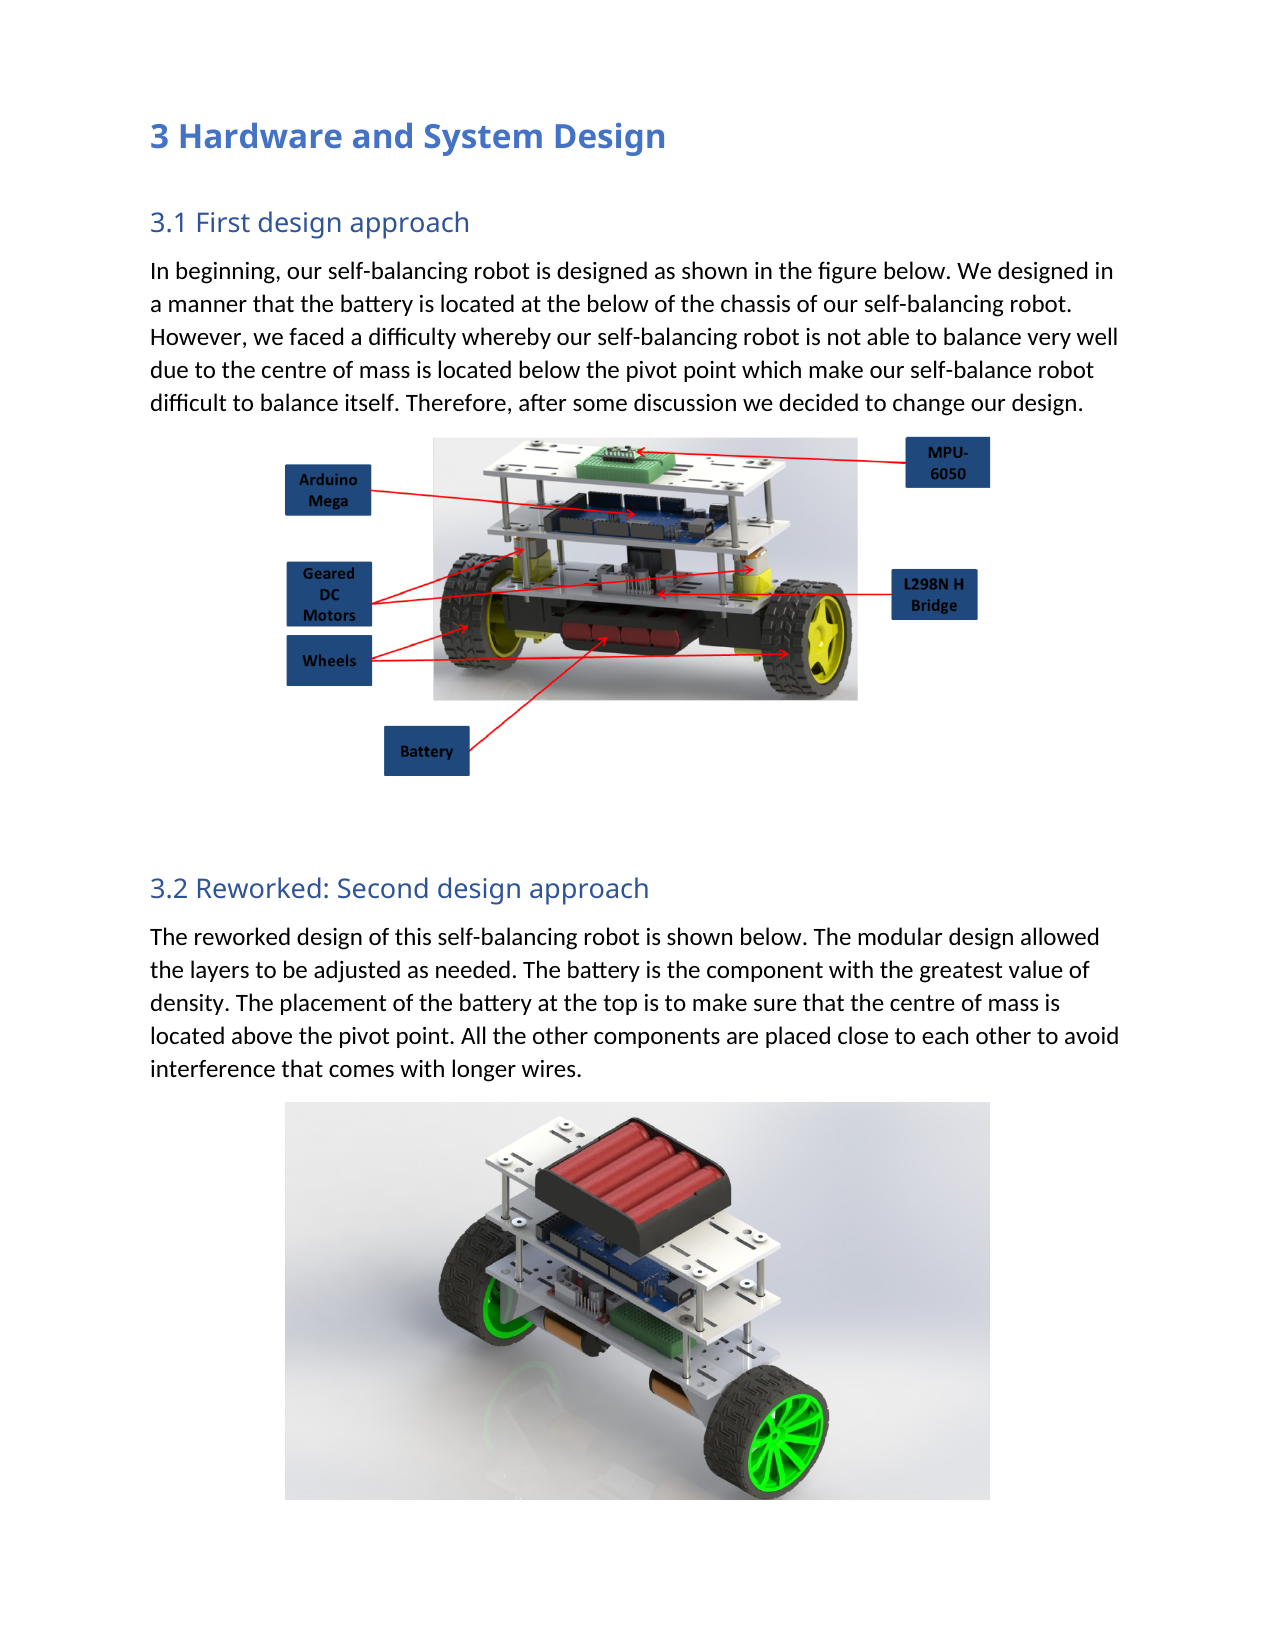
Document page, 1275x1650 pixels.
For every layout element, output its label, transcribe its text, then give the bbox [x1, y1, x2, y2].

subtitle 3 Hardware and System Design [150, 112, 1125, 158]
picture [285, 436, 990, 776]
text The reworked design of this self-balancing robot is shown below. The modular design allowed the layers to be adjusted as needed. The battery is the component with the greatest value of density. The placement of the battery at the top is to make sure that the centre of mass is located above the pivot point. All the other components are placed close to each other to avoid interference that comes with longer wires. [150, 922, 1125, 1084]
subtitle 3.1 First design approach [150, 203, 1125, 240]
subtitle 3.2 Reworked: Second design approach [150, 869, 1125, 906]
text In beginning, our self-balancing robot is designed as shown in the figure below. We designed in a manner that the battery is located at the below of the chassis of our self-balancing robot. However, we faced a difficulty whereby our self-balancing robot is not able to balance very well due to the centre of mass is located below the pivot point which make our self-balance robot difficult to balance itself. Therefore, after some discussion we decided to change our design. [150, 255, 1125, 418]
picture [285, 1102, 990, 1500]
